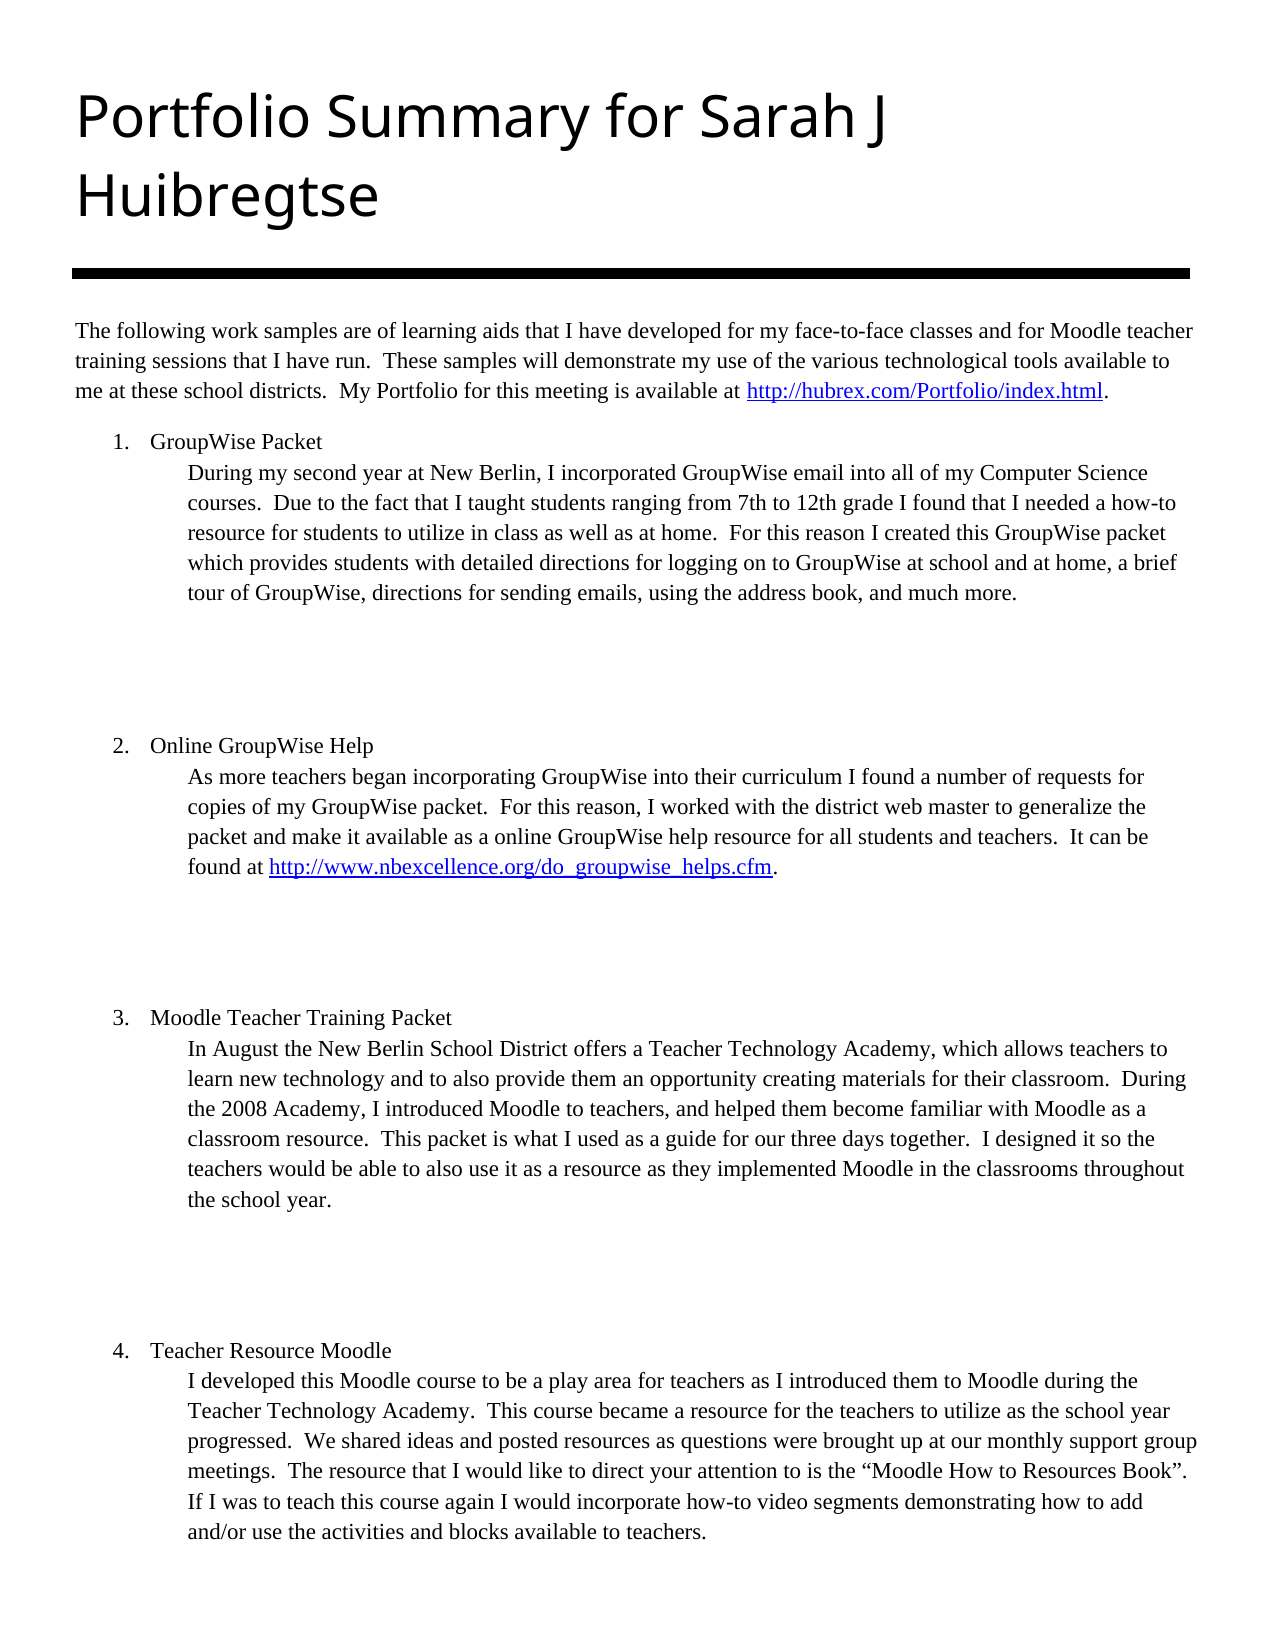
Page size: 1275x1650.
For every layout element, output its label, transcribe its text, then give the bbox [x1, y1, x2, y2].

list During my second year at New Berlin, I incorporated GroupWise email into all of my Computer Science courses. Due to the fact that I taught students ranging from 7th to 12th grade I found that I needed a how-to resource for students to utilize in class as well as at home. For this reason I created this GroupWise packet which provides students with detailed directions for logging on to GroupWise at school and at home, a brief tour of GroupWise, directions for sending emails, using the address book, and much more. [187, 459, 1200, 606]
title Portfolio Summary for Sarah J Huibregtse [75, 75, 1200, 234]
list Online GroupWise Help [112, 732, 1200, 759]
list Moodle Teacher Training Packet [112, 1004, 1200, 1031]
list In August the New Berlin School District offers a Teacher Technology Academy, which allows teachers to learn new technology and to also provide them an opportunity creating materials for their classroom. During the 2008 Academy, I introduced Moodle to teachers, and helped them become familiar with Moodle as a classroom resource. This packet is what I used as a guide for our three days together. I designed it so the teachers would be able to also use it as a resource as they implemented Moodle in the classrooms throughout the school year. [187, 1034, 1200, 1212]
list I developed this Moodle course to be a play area for teachers as I introduced them to Moodle during the Teacher Technology Academy. This course became a resource for the teachers to utilize as the school year progressed. We shared ideas and posted resources as questions were brought up at our monthly support group meetings. The resource that I would like to direct your attention to is the “Moodle How to Resources Book”. If I was to teach this course again I would incorporate how-to video segments demonstrating how to add and/or use the activities and blocks available to teachers. [187, 1367, 1200, 1544]
list As more teachers began incorporating GroupWise into their curriculum I found a number of requests for copies of my GroupWise packet. For this reason, I worked with the district web master to generalize the packet and make it available as a online GroupWise help resource for all students and teachers. It can be found at http://www.nbexcellence.org/do_groupwise_helps.cfm. [187, 763, 1200, 880]
list GroupWise Packet [112, 428, 1200, 455]
list Teacher Resource Moodle [112, 1337, 1200, 1363]
text The following work samples are of learning aids that I have developed for my face-to-face classes and for Moodle teacher training sessions that I have run. These samples will demonstrate my use of the various technological tools available to me at these school districts. My Portfolio for this meeting is available at http://hubrex.com/Portfolio/index.html. [75, 317, 1200, 404]
